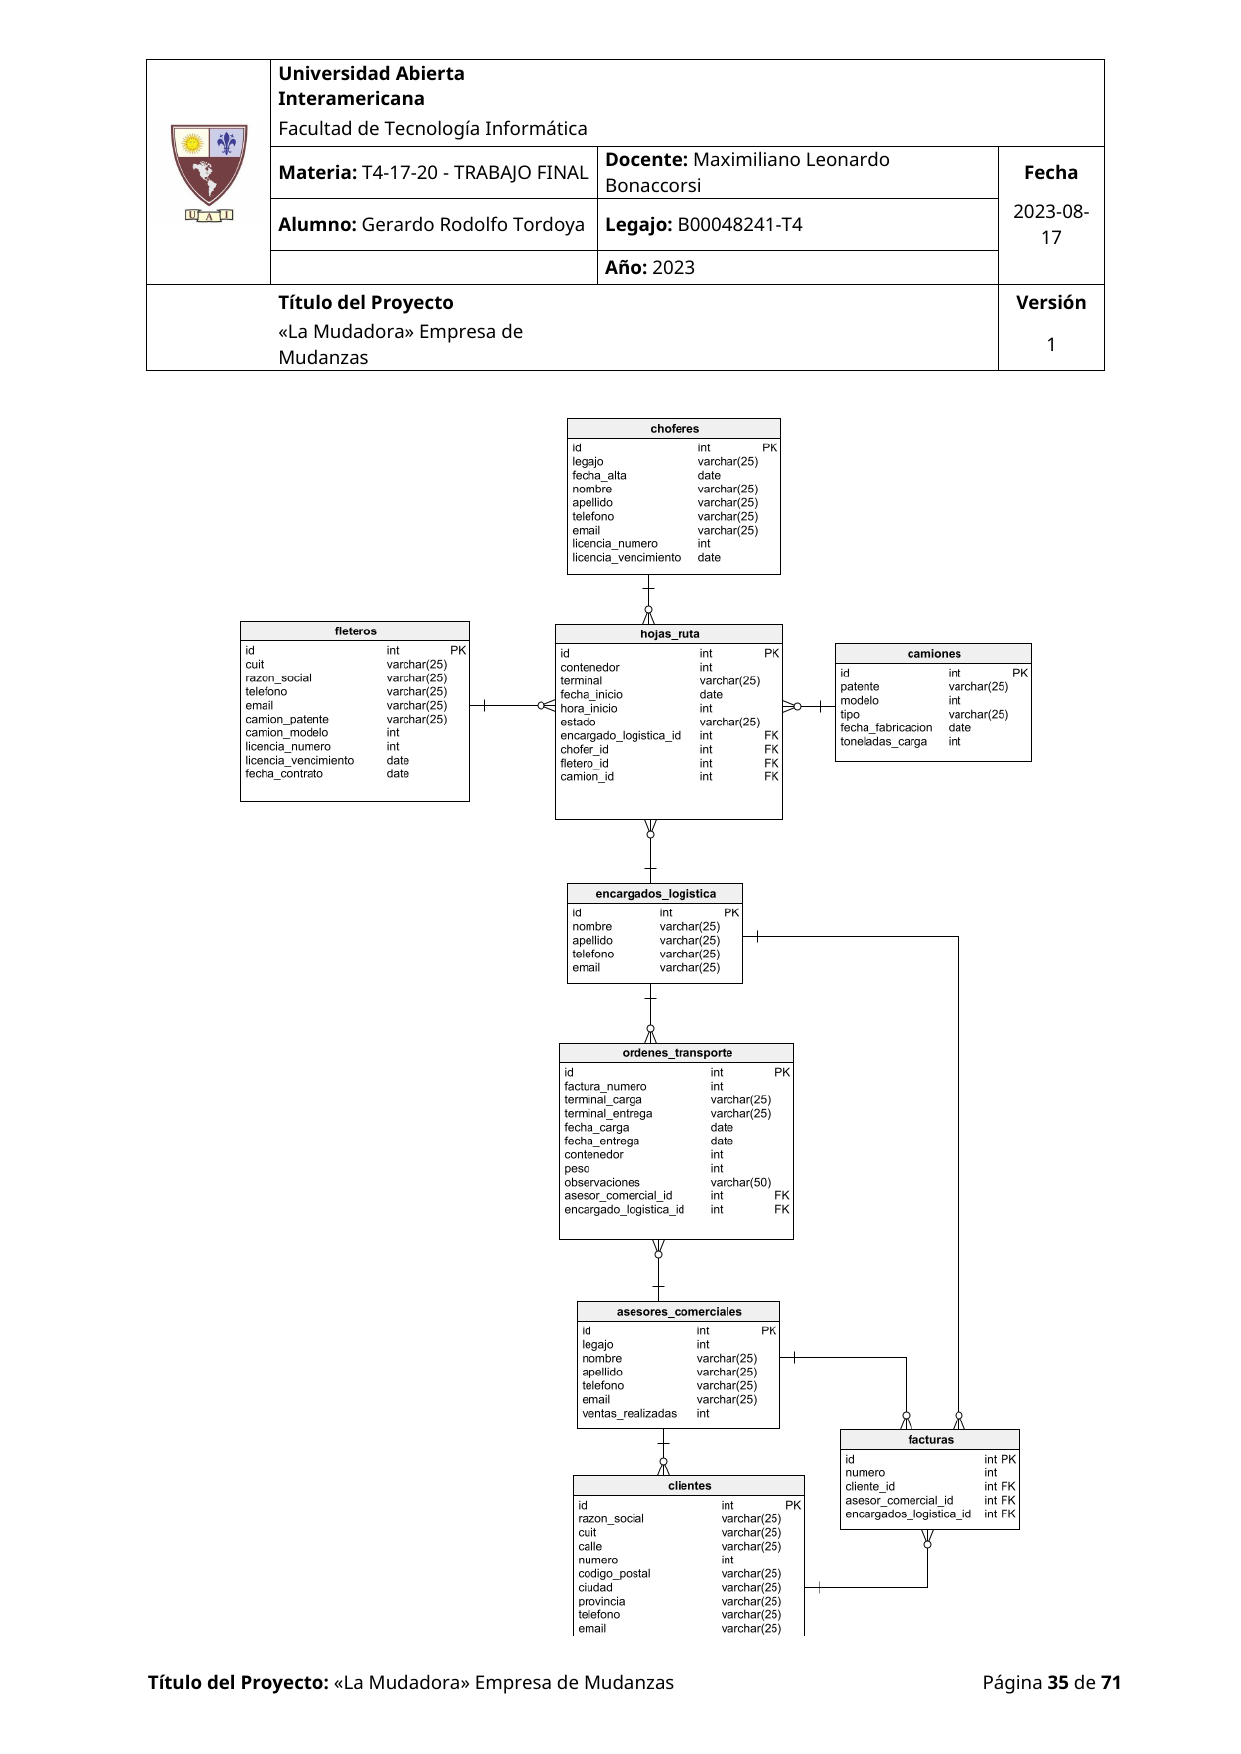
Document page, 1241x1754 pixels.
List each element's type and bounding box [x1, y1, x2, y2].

picture [153, 118, 266, 226]
picture [220, 398, 1050, 1636]
